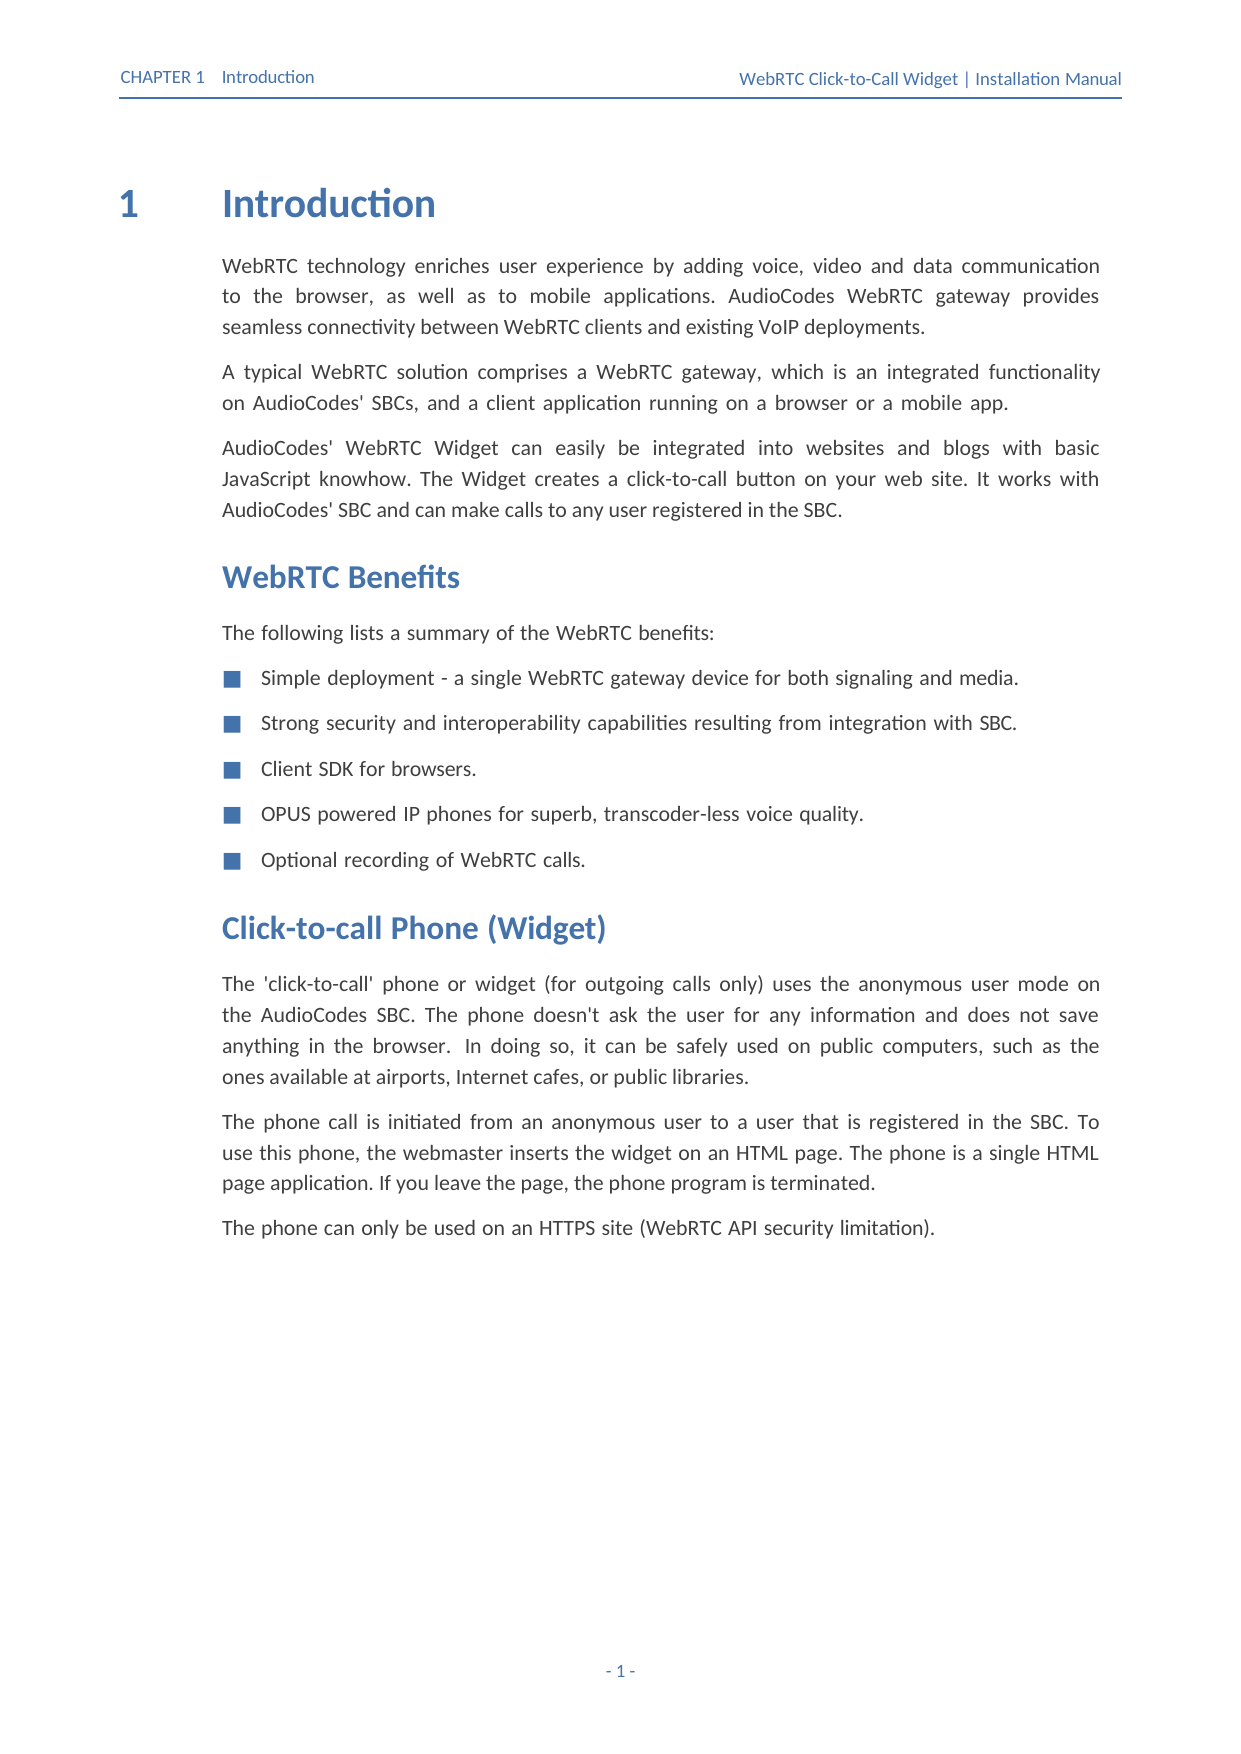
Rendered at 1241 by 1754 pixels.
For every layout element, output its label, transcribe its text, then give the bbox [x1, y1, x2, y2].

text The 'click-to-call' phone or widget (for outgoing calls only) uses the anonymous user mode on the AudioCodes SBC. The phone doesn't ask the user for any information and does not save anything in the browser. In doing so, it can be safely used on public computers, such as the ones available at airports, Internet cafes, or public libraries. [222, 971, 1100, 1090]
text The phone can only be used on an HTTPS site (WebRTC API security limitation). [222, 1214, 1117, 1241]
list Simple deployment - a single WebRTC gateway device for both signaling and media. [222, 661, 1117, 691]
text WebRTC technology enriches user experience by adding voice, video and data communication to the browser, as well as to mobile applications. AudioCodes WebRTC gateway provides seamless connectivity between WebRTC clients and existing VoIP deployments. [222, 252, 1100, 340]
list Strong security and interoperability capabilities resulting from integration with SBC. [222, 707, 1117, 737]
subtitle WebRTC Benefits [222, 556, 1117, 597]
subtitle Introduction [118, 177, 1117, 228]
text The following lists a summary of the WebRTC benefits: [222, 619, 1117, 646]
text The phone call is initiated from an anonymous user to a user that is registered in the SBC. To use this phone, the webmaster inserts the widget on an HTML page. The phone is a single HTML page application. If you leave the page, the phone program is terminated. [222, 1108, 1101, 1196]
list Optional recording of WebRTC calls. [222, 844, 1117, 874]
text A typical WebRTC solution comprises a WebRTC gateway, which is an integrated functionality on AudioCodes' SBCs, and a client application running on a browser or a mobile app. [222, 358, 1100, 416]
list OPUS powered IP phones for superb, transcoder-less voice quality. [222, 798, 1117, 828]
subtitle Click-to-call Phone (Widget) [222, 907, 1117, 948]
list Client SDK for browsers. [222, 753, 1117, 782]
text AudioCodes' WebRTC Widget can easily be integrated into websites and blogs with basic JavaScript knowhow. The Widget creates a click-to-call button on your web site. It works with AudioCodes' SBC and can make calls to any user registered in the SBC. [222, 434, 1100, 522]
